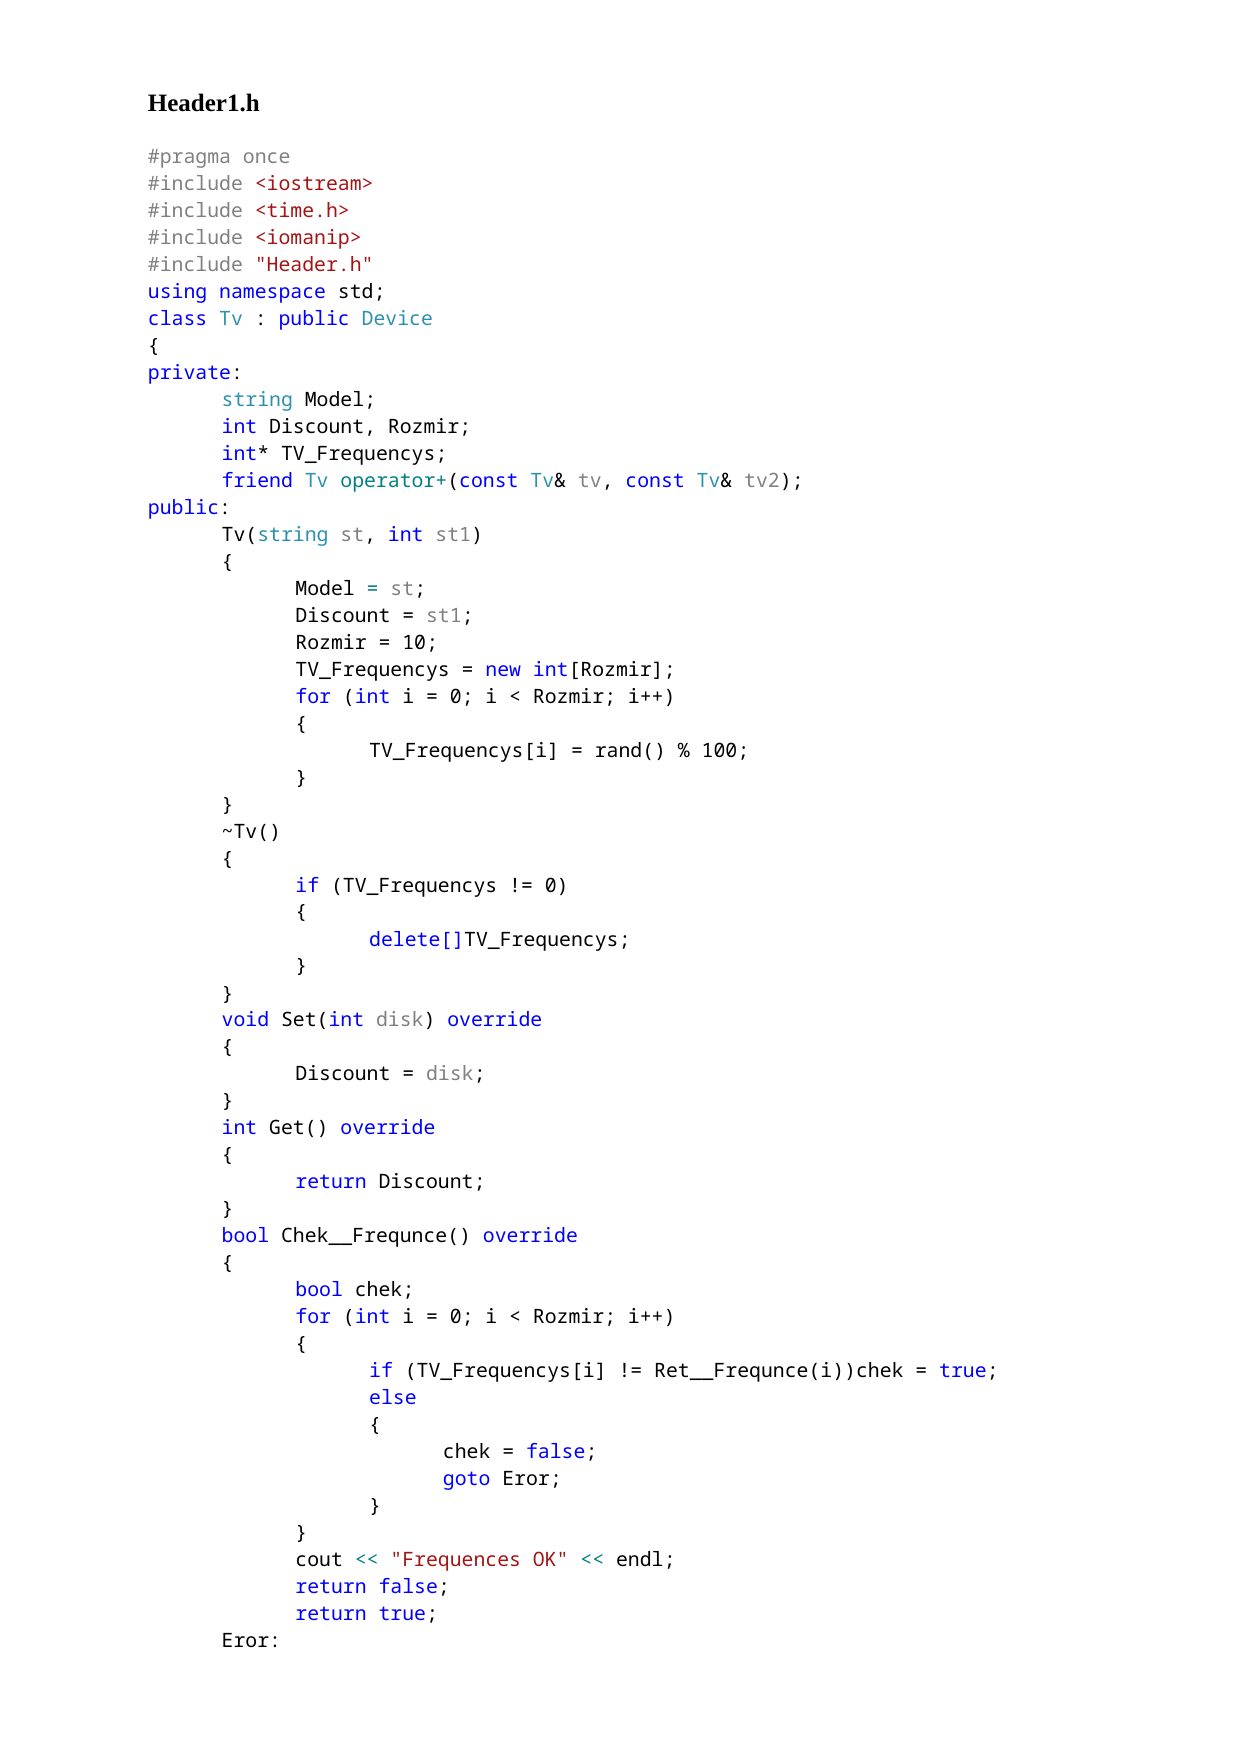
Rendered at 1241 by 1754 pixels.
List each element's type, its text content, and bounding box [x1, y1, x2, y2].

text #include <time.h> [148, 196, 1152, 223]
text #include <iomanip> [148, 223, 1152, 250]
text cout << "Frequences OK" << endl; [148, 1545, 1152, 1572]
text for (int i = 0; i < Rozmir; i++) [148, 682, 1152, 709]
text chek = false; [148, 1437, 1152, 1464]
text } [148, 763, 1152, 790]
text } [148, 1194, 1152, 1222]
text #include <iostream> [148, 169, 1152, 196]
text { [148, 331, 1152, 358]
text Model = st; [148, 574, 1152, 601]
text delete[]TV_Frequencys; [148, 925, 1152, 952]
text bool Chek__Frequnce() override [148, 1222, 1152, 1248]
text if (TV_Frequencys[i] != Ret__Frequnce(i))chek = true; [148, 1356, 1152, 1383]
text goto Eror; [148, 1464, 1152, 1491]
text { [148, 1248, 1152, 1276]
text { [148, 1033, 1152, 1060]
text return Discount; [148, 1168, 1152, 1194]
text { [148, 1329, 1152, 1356]
text Eror: [148, 1626, 1152, 1653]
text friend Tv operator+(const Tv& tv, const Tv& tv2); [148, 466, 1152, 493]
text TV_Frequencys = new int[Rozmir]; [148, 655, 1152, 682]
text } [148, 1491, 1152, 1518]
text class Tv : public Device [148, 304, 1152, 331]
text Tv(string st, int st1) [148, 520, 1152, 547]
text Rozmir = 10; [148, 628, 1152, 655]
text int Get() override [148, 1114, 1152, 1141]
text public: [148, 493, 1152, 520]
text else [148, 1383, 1152, 1410]
text private: [148, 358, 1152, 385]
text bool chek; [148, 1276, 1152, 1302]
text } [148, 790, 1152, 817]
text string Model; [148, 385, 1152, 412]
text TV_Frequencys[i] = rand() % 100; [148, 736, 1152, 763]
text int Discount, Rozmir; [148, 412, 1152, 439]
text { [148, 844, 1152, 871]
text } [148, 952, 1152, 979]
text { [148, 709, 1152, 736]
text if (TV_Frequencys != 0) [148, 871, 1152, 898]
text return false; [148, 1572, 1152, 1599]
text #pragma once [148, 142, 1152, 169]
text } [148, 979, 1152, 1006]
text } [148, 1087, 1152, 1114]
text Header1.h [148, 88, 1152, 117]
text { [148, 547, 1152, 574]
text using namespace std; [148, 277, 1152, 304]
text { [148, 1410, 1152, 1437]
text for (int i = 0; i < Rozmir; i++) [148, 1302, 1152, 1329]
text int* TV_Frequencys; [148, 439, 1152, 466]
text void Set(int disk) override [148, 1006, 1152, 1033]
text } [148, 1518, 1152, 1545]
text Discount = st1; [148, 601, 1152, 628]
text { [148, 898, 1152, 925]
text Discount = disk; [148, 1060, 1152, 1087]
text ~Tv() [148, 817, 1152, 844]
text return true; [148, 1599, 1152, 1626]
text { [148, 1141, 1152, 1168]
text #include "Header.h" [148, 250, 1152, 277]
